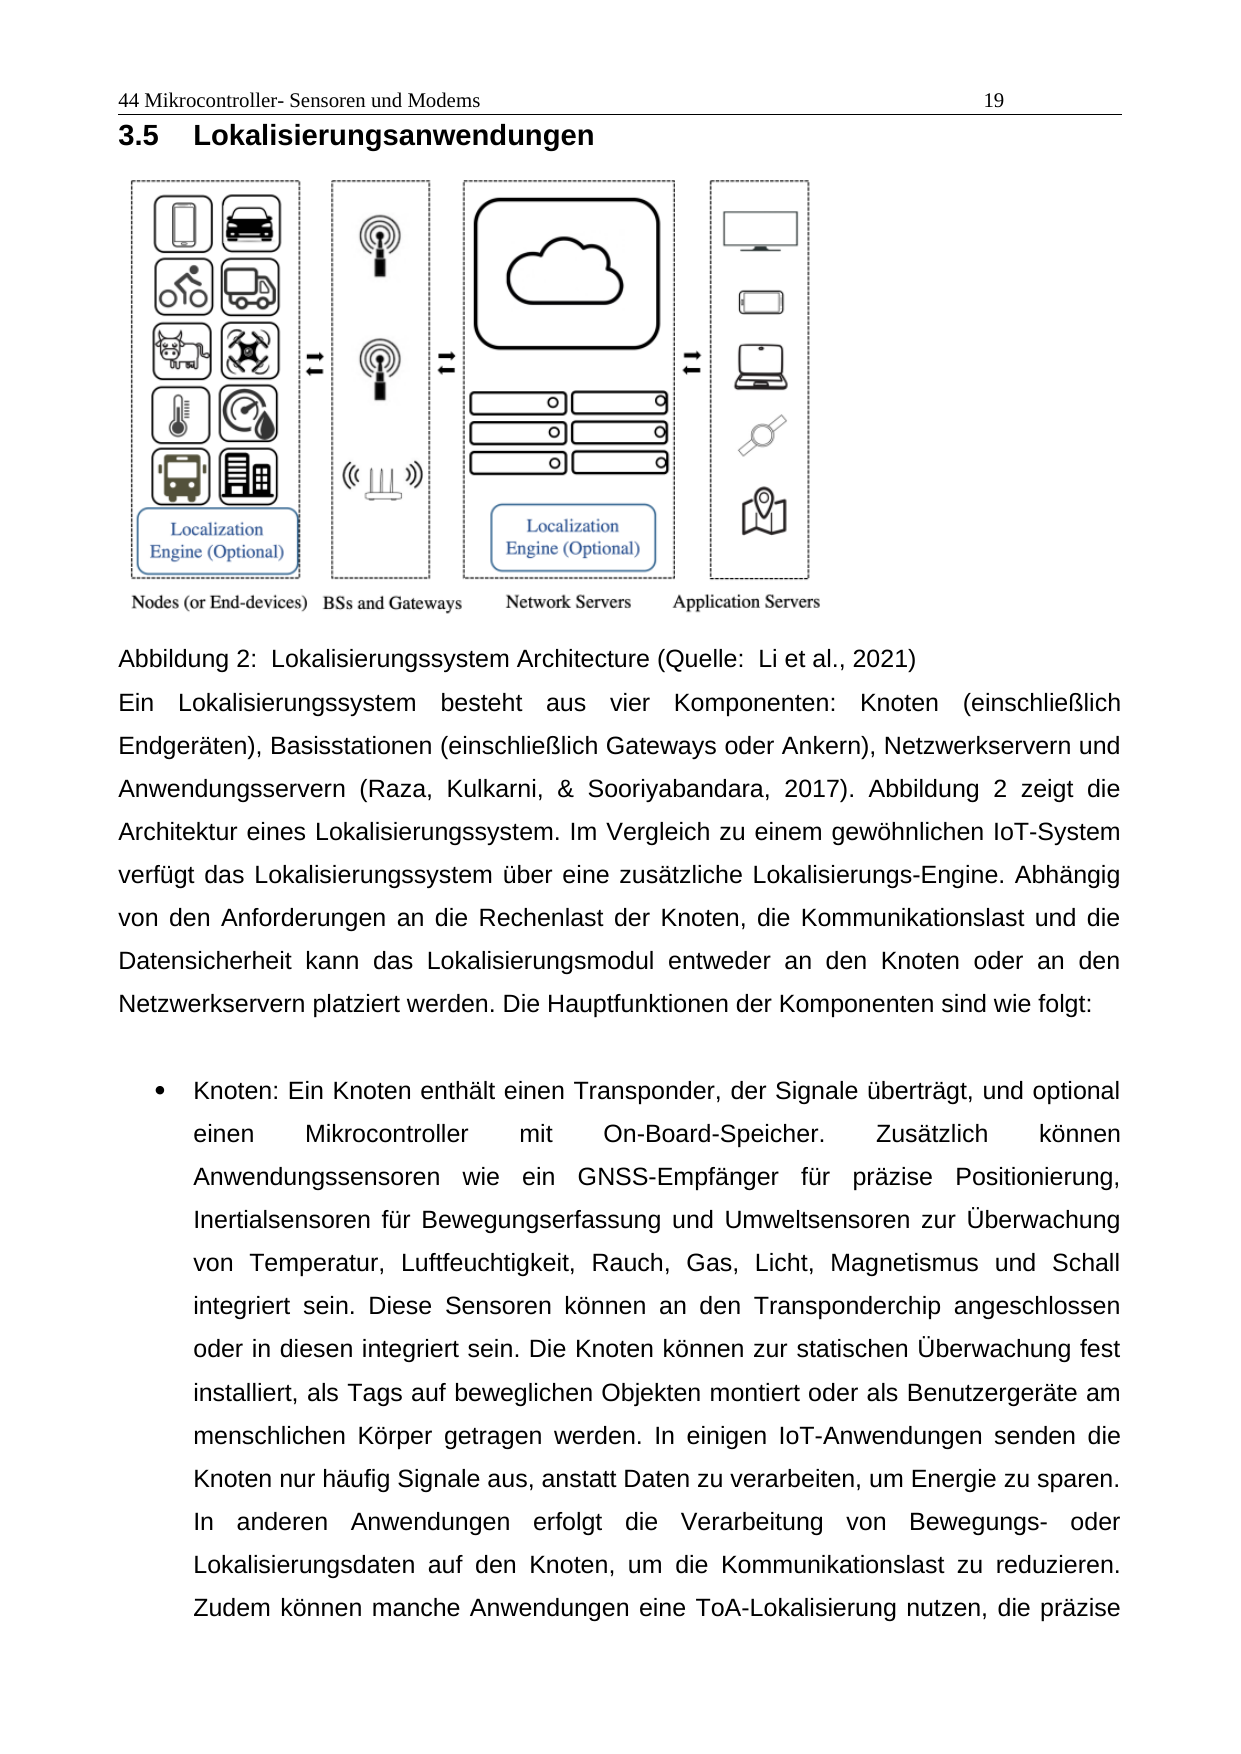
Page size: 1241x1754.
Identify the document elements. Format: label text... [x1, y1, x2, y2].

picture [118, 168, 854, 630]
text Abbildung 2: Lokalisierungssystem Architecture (Quelle: Li et al., 2021) [118, 644, 1122, 673]
subtitle Lokalisierungsanwendungen [118, 118, 1122, 152]
text Ein Lokalisierungssystem besteht aus vier Komponenten: Knoten (einschließlich Endgeräten), Basisstationen (einschließlich Gateways oder Ankern), Netzwerkservern und Anwendungsservern (Raza, Kulkarni, & Sooriyabandara, 2017). Abbildung 2 zeigt die Architektur eines Lokalisierungssystem. Im Vergleich zu einem gewöhnlichen IoT-System verfügt das Lokalisierungssystem über eine zusätzliche Lokalisierungs-Engine. Abhängig von den Anforderungen an die Rechenlast der Knoten, die Kommunikationslast und die Datensicherheit kann das Lokalisierungsmodul entweder an den Knoten oder an den Netzwerkservern platziert werden. Die Hauptfunktionen der Komponenten sind wie folgt: [118, 687, 1122, 1018]
